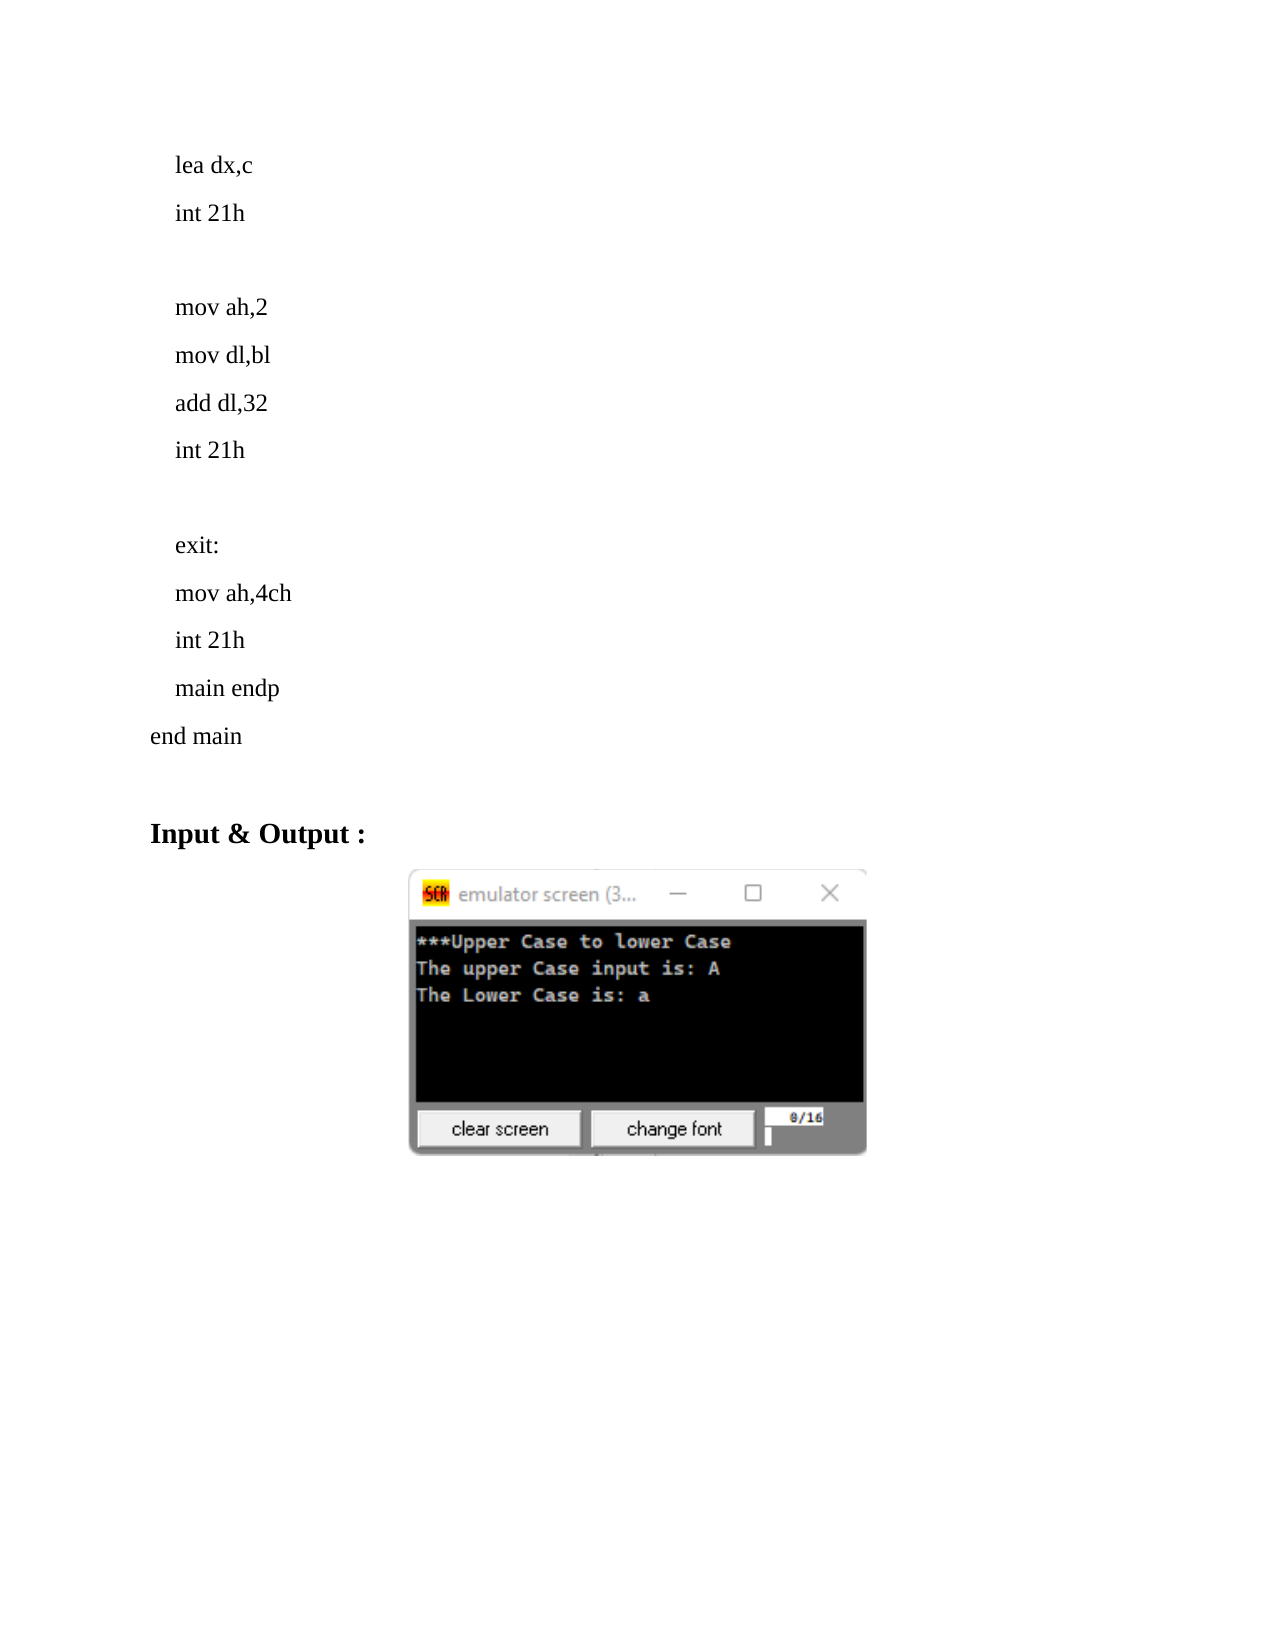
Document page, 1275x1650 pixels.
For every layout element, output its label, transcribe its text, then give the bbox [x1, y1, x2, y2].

text mov ah,2 [150, 292, 1125, 321]
text end main [150, 721, 1125, 749]
text int 21h [150, 198, 1125, 226]
text main endp [150, 673, 1125, 702]
text mov ah,4ch [150, 578, 1125, 606]
text mov dl,bl [150, 340, 1125, 369]
text add dl,32 [150, 388, 1125, 416]
text lea dx,c [150, 150, 1125, 179]
text int 21h [150, 435, 1125, 464]
text Input & Output : [150, 816, 1125, 850]
text int 21h [150, 625, 1125, 654]
text exit: [150, 530, 1125, 559]
picture [408, 869, 867, 1156]
